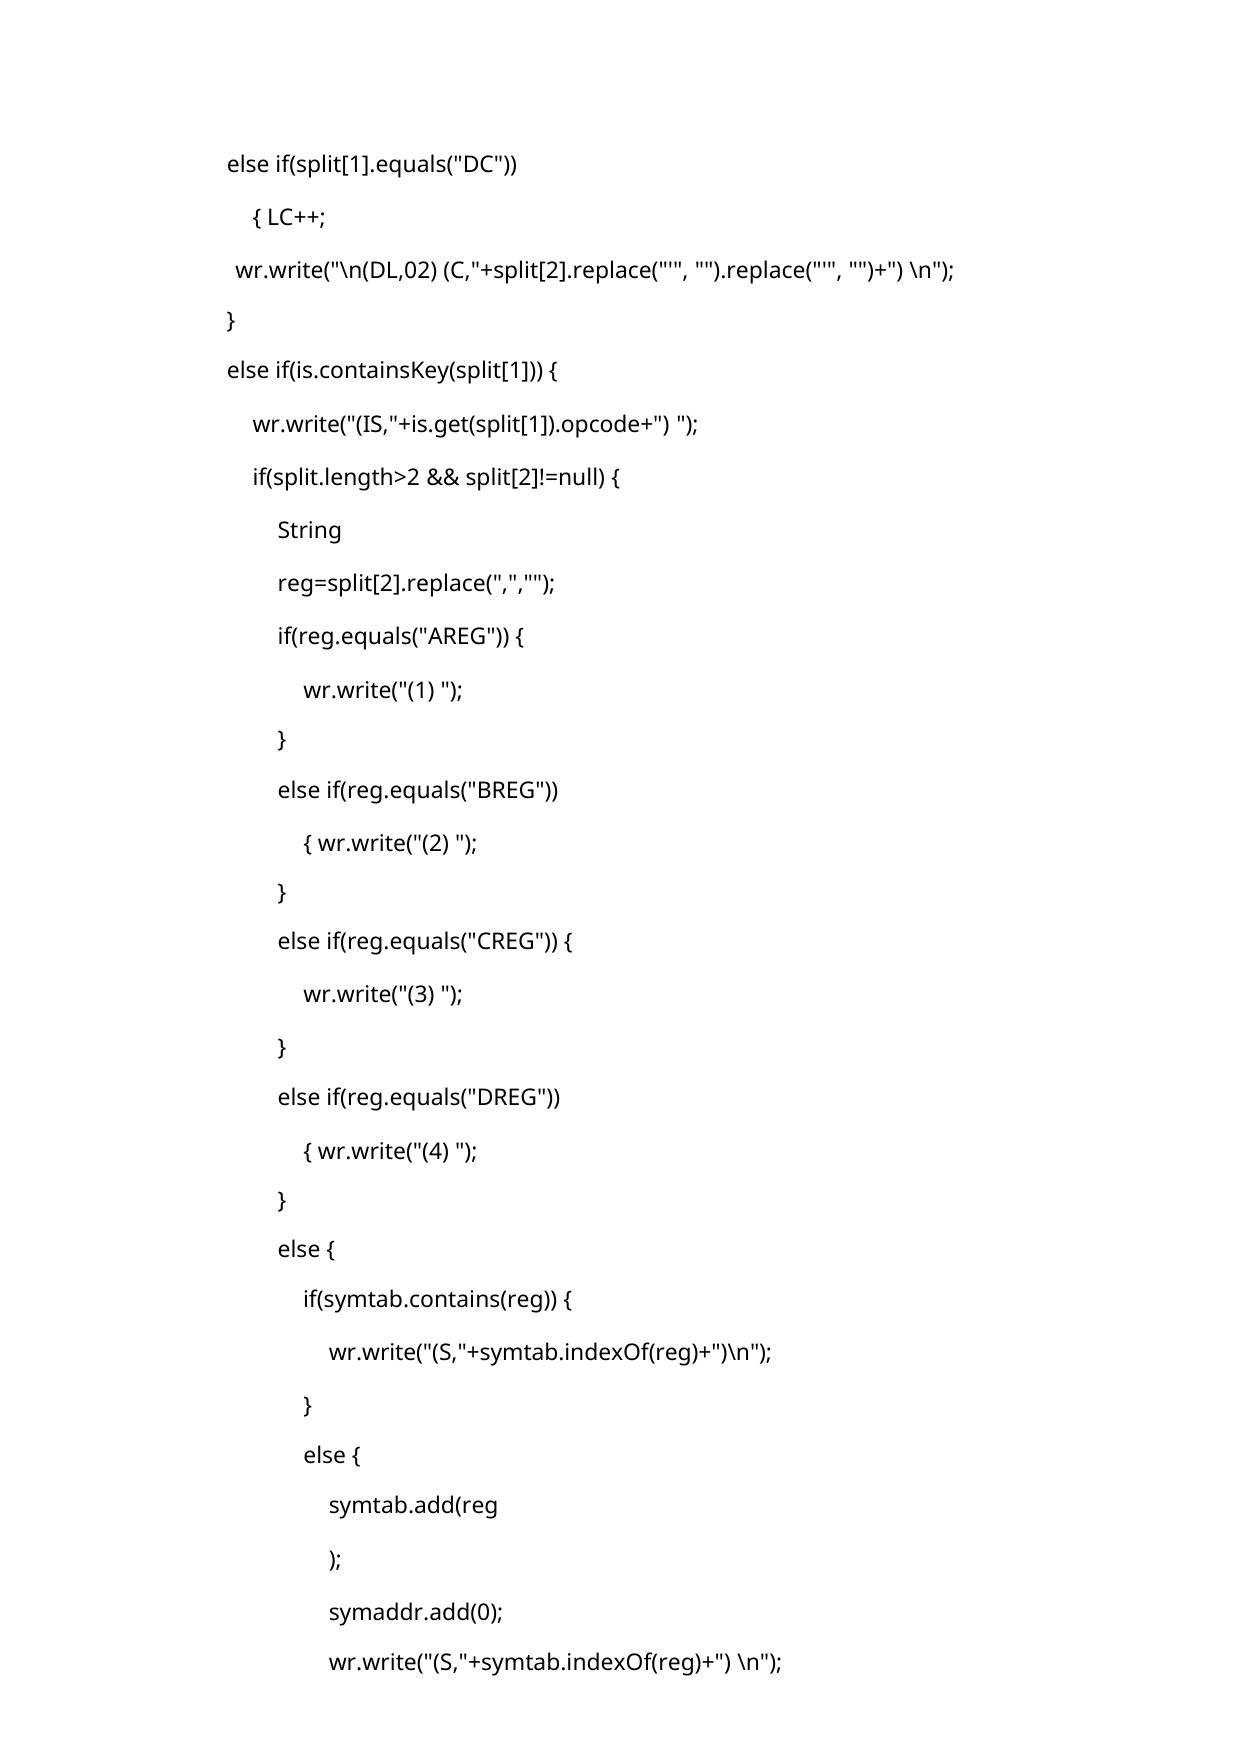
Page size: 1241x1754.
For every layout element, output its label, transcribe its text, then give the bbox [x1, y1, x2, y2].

text wr.write("\n(DL,02) (C,"+split[2].replace("'", "").replace("'", "")+") \n"); [147, 254, 1042, 286]
text else if(is.containsKey(split[1])) { wr.write("(IS,"+is.get(split[1]).opcode+") "); if(split.length>2 && split[2]!=null) { [227, 354, 792, 492]
text } [277, 723, 1105, 755]
text } [277, 1031, 1105, 1063]
text else if(split[1].equals("DC")) { LC++; [227, 148, 522, 232]
text } [226, 304, 1105, 336]
text if(symtab.contains(reg)) { wr.write("(S,"+symtab.indexOf(reg)+")\n"); [303, 1283, 792, 1367]
text } [303, 1389, 1105, 1420]
text symtab.add(reg); symaddr.add(0); [328, 1489, 503, 1627]
text else { [277, 1233, 1105, 1264]
text String reg=split[2].replace(",",""); if(reg.equals("AREG")) { [277, 514, 607, 651]
text } [277, 1188, 1105, 1214]
text else if(reg.equals("CREG")) { wr.write("(3) "); [277, 925, 573, 1009]
text else if(reg.equals("DREG")) { wr.write("(4) "); [277, 1081, 573, 1166]
text wr.write("(S,"+symtab.indexOf(reg)+") \n"); [328, 1649, 1105, 1675]
text wr.write("(1) "); [303, 673, 1105, 705]
text } [277, 880, 1105, 906]
text else if(reg.equals("BREG")) { wr.write("(2) "); [277, 773, 572, 858]
text else { [303, 1439, 1105, 1470]
